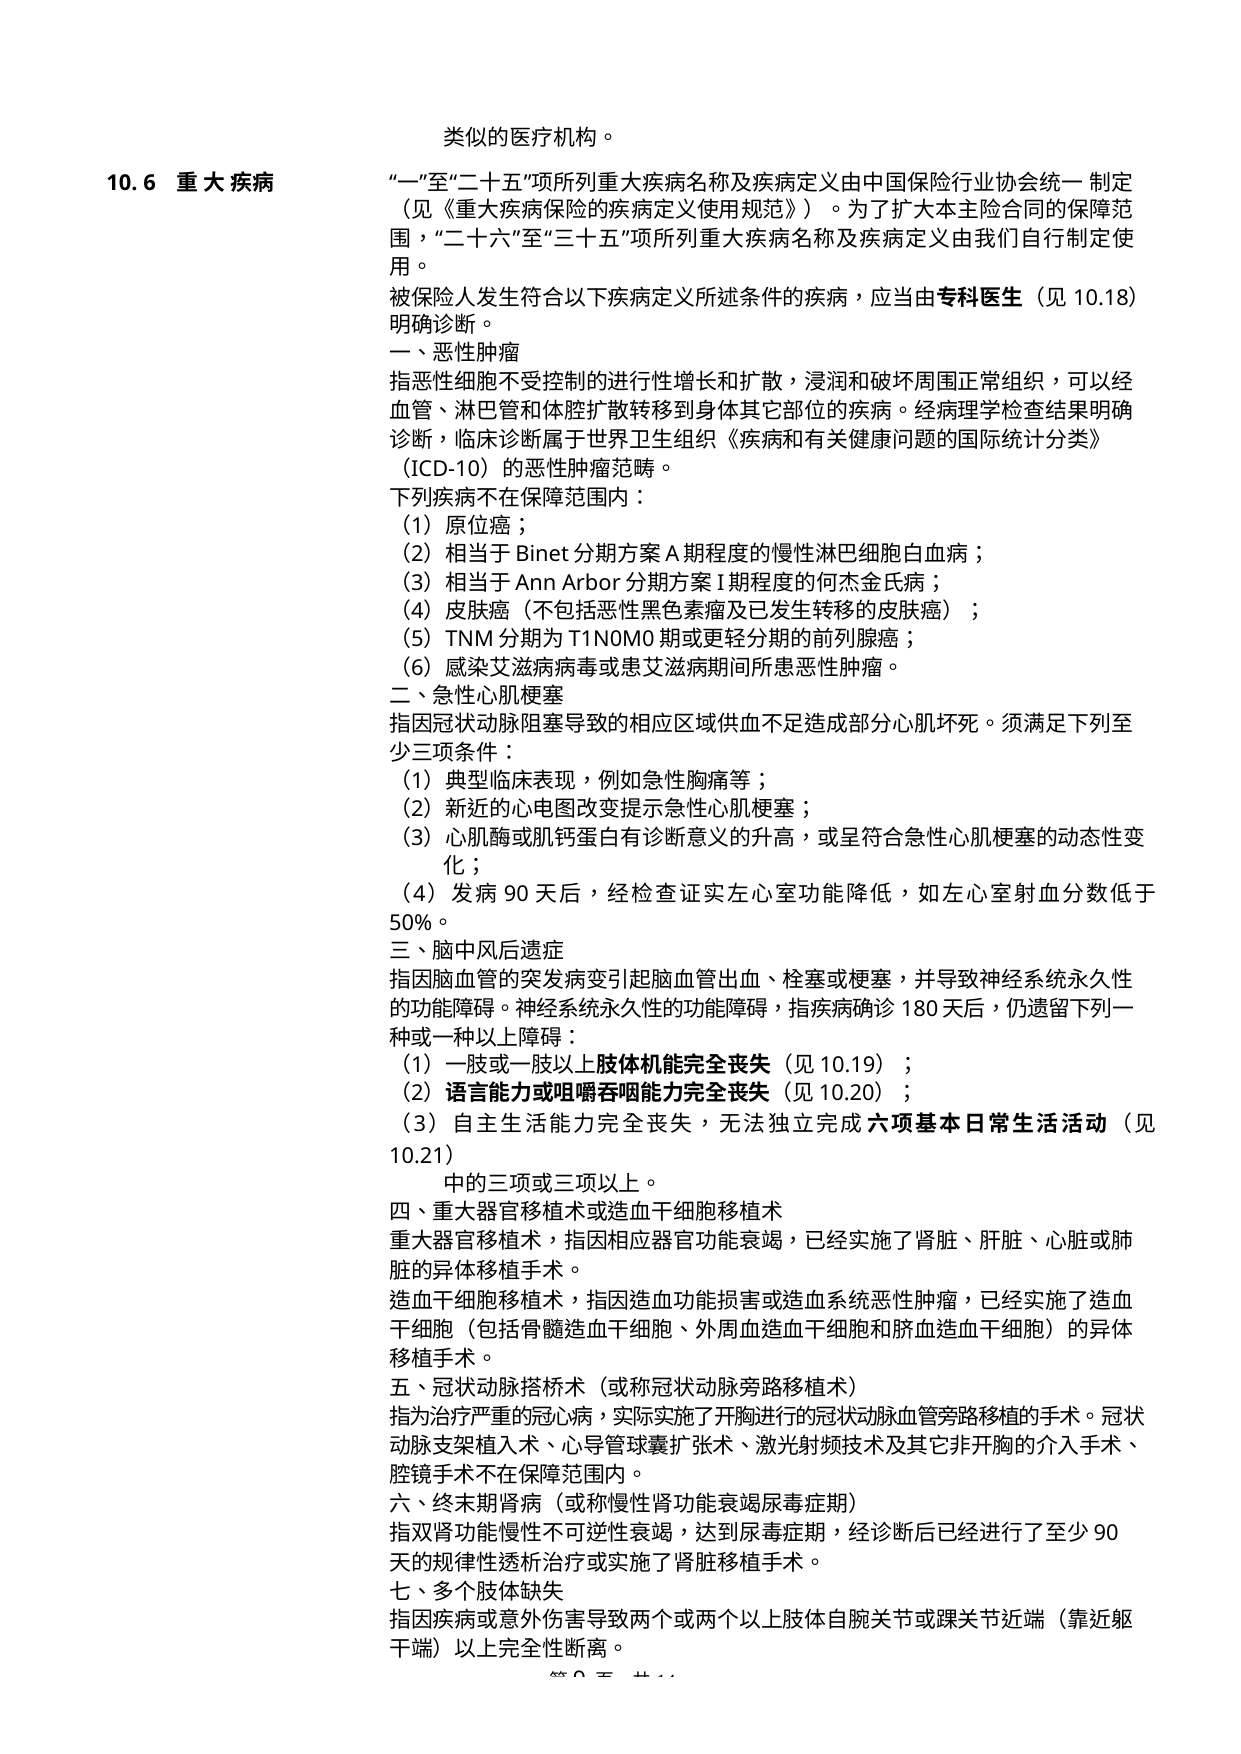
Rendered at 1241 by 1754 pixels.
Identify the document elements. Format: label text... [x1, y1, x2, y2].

text 化； [444, 851, 1157, 879]
text 一、恶性肿瘤 [389, 338, 1157, 366]
text （ICD-10）的恶性肿瘤范畴。 [389, 454, 1157, 482]
text 指因冠状动脉阻塞导致的相应区域供血不足造成部分心肌坏死。须满足下列至 [389, 709, 1157, 737]
text 干端）以上完全性断离。 [389, 1633, 1157, 1662]
text （1）典型临床表现，例如急性胸痛等； [389, 766, 1157, 794]
text 二、急性心肌梗塞 [389, 681, 1157, 709]
text （1）原位癌； [389, 511, 1157, 539]
text 三、脑中风后遗症 [389, 936, 1157, 964]
text （5）TNM分期为T1N0M0期或更轻分期的前列腺癌； [389, 624, 1157, 652]
text （1）一肢或一肢以上肢体机能完全丧失（见10.19）； [389, 1052, 1157, 1078]
text （4）发病90天后，经检查证实左心室功能降低，如左心室射血分数低于50%。 [389, 879, 1157, 936]
text 重大器官移植术，指因相应器官功能衰竭，已经实施了肾脏、肝脏、心脏或肺脏的异体移植手术。 [389, 1225, 1134, 1285]
text 六、终末期肾病（或称慢性肾功能衰竭尿毒症期） [389, 1489, 1157, 1517]
text （2）新近的心电图改变提示急性心肌梗塞； [389, 794, 1157, 822]
text （3）心肌酶或肌钙蛋白有诊断意义的升高，或呈符合急性心肌梗塞的动态性变 [389, 822, 1157, 851]
text 指因脑血管的突发病变引起脑血管出血、栓塞或梗塞，并导致神经系统永久性的功能障碍。神经系统永久性的功能障碍，指疾病确诊180天后，仍遗留下列一种或一种以上障碍： [389, 964, 1135, 1052]
text 10. 6 重 大 疾病 “一”至“二十五”项所列重大疾病名称及疾病定义由中国保险行业协会统一 制定（见《重大疾病保险的疾病定义使用规范》）。为了扩大本主险合同的保障范围，“二十六”至“三十五”项所列重大疾病名称及疾病定义由我们自行制定使用。 [106, 168, 1135, 281]
text （6）感染艾滋病病毒或患艾滋病期间所患恶性肿瘤。 [389, 652, 1157, 681]
text 少三项条件： [389, 737, 1157, 766]
text （3）自主生活能力完全丧失，无法独立完成六项基本日常生活活动（见10.21） [389, 1106, 1157, 1170]
text （3）相当于Ann Arbor分期方案I期程度的何杰金氏病； [389, 567, 1157, 596]
text 类似的医疗机构。 [444, 122, 1157, 151]
text 指为治疗严重的冠心病，实际实施了开胸进行的冠状动脉血管旁路移植的手术。冠状动脉支架植入术、心导管球囊扩张术、激光射频技术及其它非开胸的介入手术、腔镜手术不在保障范围内。 [389, 1401, 1146, 1489]
text 指恶性细胞不受控制的进行性增长和扩散，浸润和破坏周围正常组织，可以经血管、淋巴管和体腔扩散转移到身体其它部位的疾病。经病理学检查结果明确诊断，临床诊断属于世界卫生组织《疾病和有关健康问题的国际统计分类》 [389, 366, 1134, 454]
text 指双肾功能慢性不可逆性衰竭，达到尿毒症期，经诊断后已经进行了至少90天的规律性透析治疗或实施了肾脏移植手术。 [389, 1517, 1134, 1577]
text （2）语言能力或咀嚼吞咽能力完全丧失（见10.20）； [389, 1078, 1157, 1106]
text 下列疾病不在保障范围内： [389, 482, 1157, 511]
text 指因疾病或意外伤害导致两个或两个以上肢体自腕关节或踝关节近端（靠近躯 [389, 1605, 1157, 1633]
text 明确诊断。 [389, 311, 1157, 338]
text 五、冠状动脉搭桥术（或称冠状动脉旁路移植术） [389, 1373, 1157, 1401]
text 中的三项或三项以上。 [444, 1170, 1157, 1197]
text （4）皮肤癌（不包括恶性黑色素瘤及已发生转移的皮肤癌）； [389, 596, 1157, 624]
text 四、重大器官移植术或造血干细胞移植术 [389, 1197, 1157, 1225]
text 七、多个肢体缺失 [389, 1577, 1157, 1605]
text 被保险人发生符合以下疾病定义所述条件的疾病，应当由专科医生（见 10.18） [389, 281, 1157, 311]
text （2）相当于Binet分期方案A期程度的慢性淋巴细胞白血病； [389, 539, 1157, 567]
text 造血干细胞移植术，指因造血功能损害或造血系统恶性肿瘤，已经实施了造血干细胞（包括骨髓造血干细胞、外周血造血干细胞和脐血造血干细胞）的异体移植手术。 [389, 1285, 1134, 1373]
